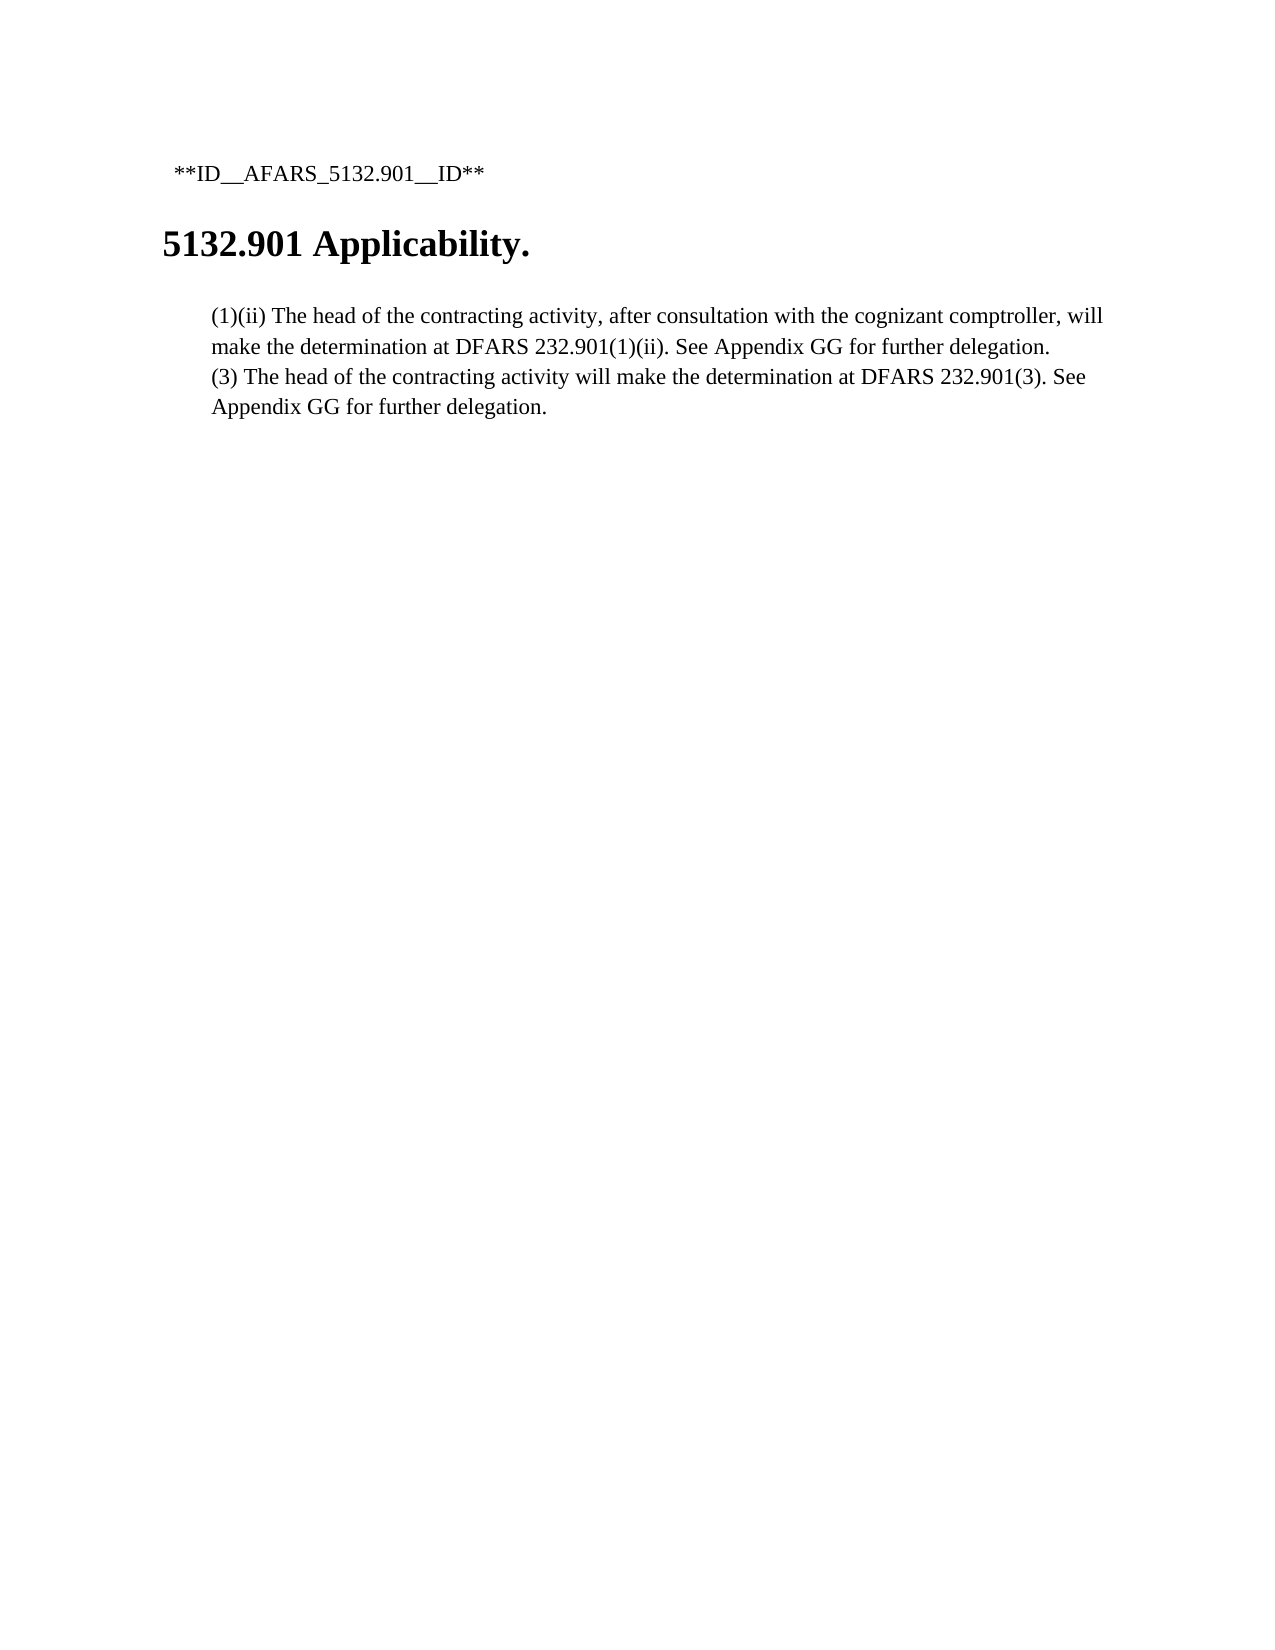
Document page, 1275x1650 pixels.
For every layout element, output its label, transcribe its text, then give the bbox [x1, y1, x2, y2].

subtitle 5132.901 Applicability. [162, 222, 1125, 265]
text **ID__AFARS_5132.901__ID** [163, 150, 1135, 197]
text (3) The head of the contracting activity will make the determination at DFARS 232.901(3). See Appendix GG for further delegation. [201, 353, 1135, 430]
text (1)(ii) The head of the contracting activity, after consultation with the cognizant comptroller, will make the determination at DFARS 232.901(1)(ii). See Appendix GG for further delegation. [201, 292, 1135, 353]
